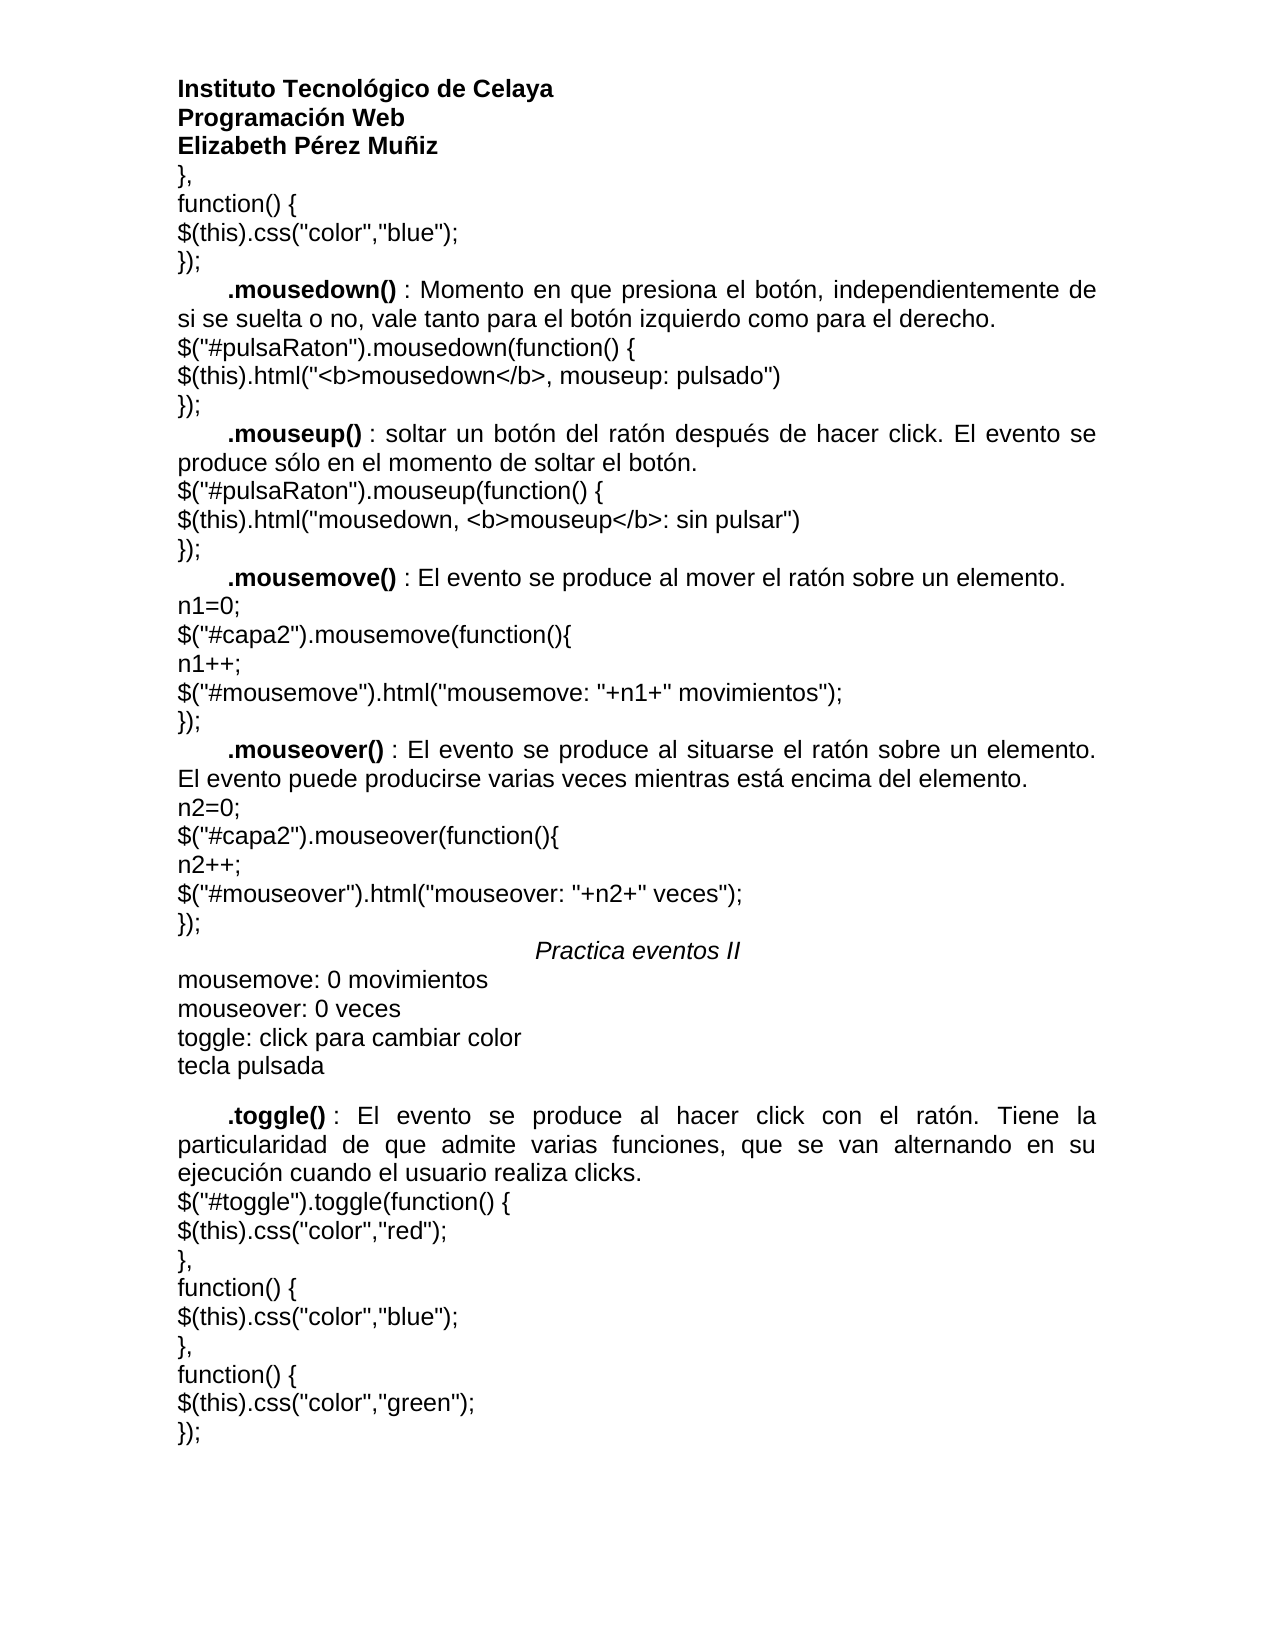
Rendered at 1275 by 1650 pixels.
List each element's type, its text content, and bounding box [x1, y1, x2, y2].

text toggle: click para cambiar color [177, 1022, 1098, 1051]
text mousemove: 0 movimientos [177, 965, 1098, 994]
text $("#pulsaRaton").mouseup(function() { $(this).html("mousedown, <b>mouseup</b>: sin pulsar") }); [177, 476, 1098, 562]
text tecla pulsada [177, 1051, 1098, 1080]
text .mouseover() : El evento se produce al situarse el ratón sobre un elemento. El evento puede producirse varias veces mientras está encima del elemento. [177, 735, 1098, 792]
text $("#toggle").toggle(function() { $(this).css("color","red"); }, function() { $(this).css("color","blue"); }, function() { $(this).css("color","green"); }); [177, 1187, 1098, 1446]
text n1=0; $("#capa2").mousemove(function(){ n1++; $("#mousemove").html("mousemove: "+n1+" movimientos"); }); [177, 591, 1098, 735]
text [177, 160, 1098, 275]
text .mousedown() : Momento en que presiona el botón, independientemente de si se suelta o no, vale tanto para el botón izquierdo como para el derecho. [177, 275, 1098, 332]
text Practica eventos II [177, 936, 1098, 965]
text .toggle() : El evento se produce al hacer click con el ratón. Tiene la particularidad de que admite varias funciones, que se van alternando en su ejecución cuando el usuario realiza clicks. [177, 1101, 1098, 1187]
text $("#pulsaRaton").mousedown(function() { $(this).html("<b>mousedown</b>, mouseup: pulsado") }); [177, 332, 1098, 419]
text .mouseup() : soltar un botón del ratón después de hacer click. El evento se produce sólo en el momento de soltar el botón. [177, 419, 1098, 476]
text .mousemove() : El evento se produce al mover el ratón sobre un elemento. [177, 562, 1098, 591]
text mouseover: 0 veces [177, 994, 1098, 1022]
text n2=0; $("#capa2").mouseover(function(){ n2++; $("#mouseover").html("mouseover: "+n2+" veces"); }); [177, 792, 1098, 936]
